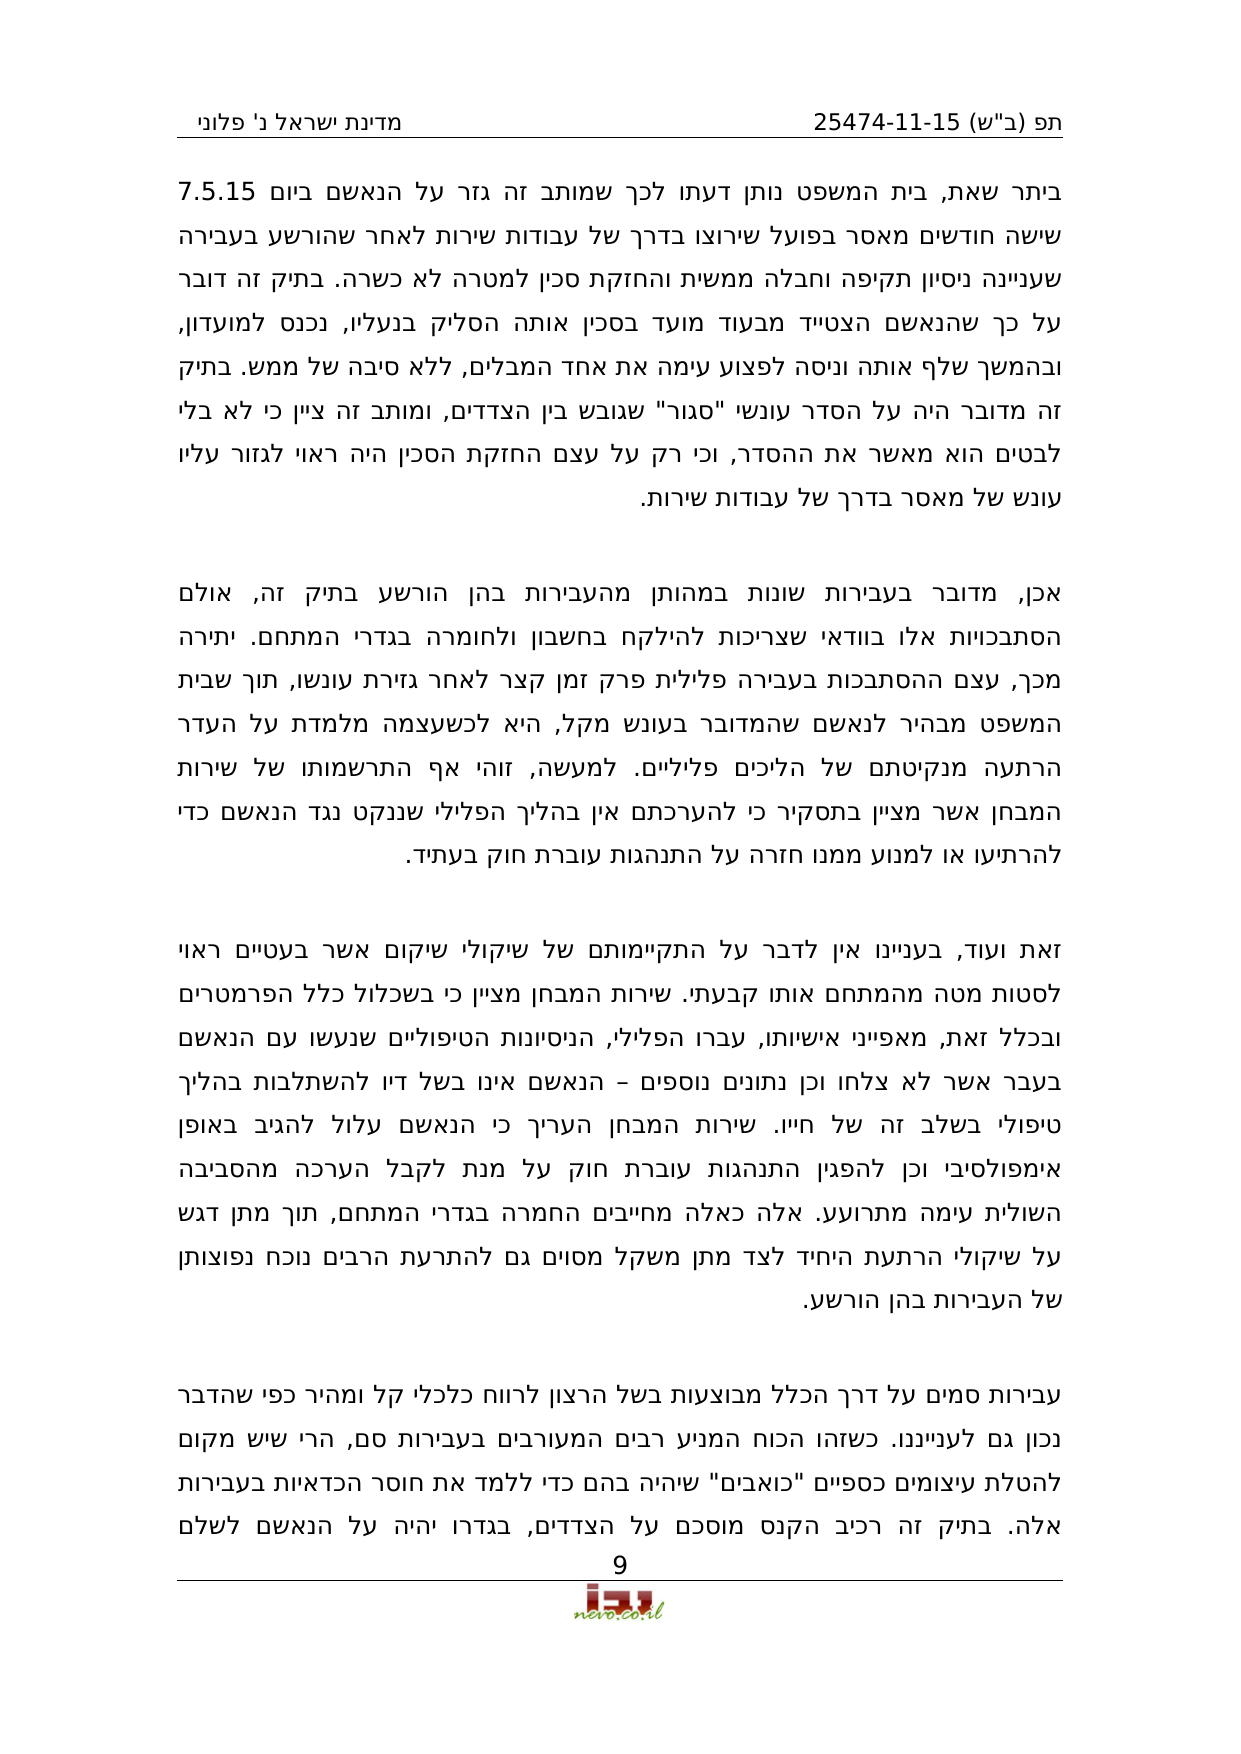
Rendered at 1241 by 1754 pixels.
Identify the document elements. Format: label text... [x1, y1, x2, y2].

text זאת ועוד, בעניינו אין לדבר על התקיימותם של שיקולי שיקום אשר בעטיים ראוי לסטות מטה מהמתחם אותו קבעתי. שירות המבחן מציין כי בשכלול כלל הפרמטרים ובכלל זאת, מאפייני אישיותו, עברו הפלילי, הניסיונות הטיפוליים שנעשו עם הנאשם בעבר אשר לא צלחו וכן נתונים נוספים – הנאשם אינו בשל דיו להשתלבות בהליך טיפולי בשלב זה של חייו. שירות המבחן העריך כי הנאשם עלול להגיב באופן אימפולסיבי וכן להפגין התנהגות עוברת חוק על מנת לקבל הערכה מהסביבה השולית עימה מתרועע. אלה כאלה מחייבים החמרה בגדרי המתחם, תוך מתן דגש על שיקולי הרתעת היחיד לצד מתן משקל מסוים גם להתרעת הרבים נוכח נפוצותן של העבירות בהן הורשע. [177, 936, 1063, 1315]
text ביתר שאת, בית המשפט נותן דעתו לכך שמותב זה גזר על הנאשם ביום 7.5.15 שישה חודשים מאסר בפועל שירוצו בדרך של עבודות שירות לאחר שהורשע בעבירה שעניינה ניסיון תקיפה וחבלה ממשית והחזקת סכין למטרה לא כשרה. בתיק זה דובר על כך שהנאשם הצטייד מבעוד מועד בסכין אותה הסליק בנעליו, נכנס למועדון, ובהמשך שלף אותה וניסה לפצוע עימה את אחד המבלים, ללא סיבה של ממש. בתיק זה מדובר היה על הסדר עונשי "סגור" שגובש בין הצדדים, ומותב זה ציין כי לא בלי לבטים הוא מאשר את ההסדר, וכי רק על עצם החזקת הסכין היה ראוי לגזור עליו עונש של מאסר בדרך של עבודות שירות. [177, 177, 1063, 513]
picture [574, 1583, 666, 1621]
text אכן, מדובר בעבירות שונות במהותן מהעבירות בהן הורשע בתיק זה, אולם הסתבכויות אלו בוודאי שצריכות להילקח בחשבון ולחומרה בגדרי המתחם. יתירה מכך, עצם ההסתבכות בעבירה פלילית פרק זמן קצר לאחר גזירת עונשו, תוך שבית המשפט מבהיר לנאשם שהמדובר בעונש מקל, היא לכשעצמה מלמדת על העדר הרתעה מנקיטתם של הליכים פליליים. למעשה, זוהי אף התרשמותו של שירות המבחן אשר מציין בתסקיר כי להערכתם אין בהליך הפלילי שננקט נגד הנאשם כדי להרתיעו או למנוע ממנו חזרה על התנהגות עוברת חוק בעתיד. [177, 578, 1063, 870]
